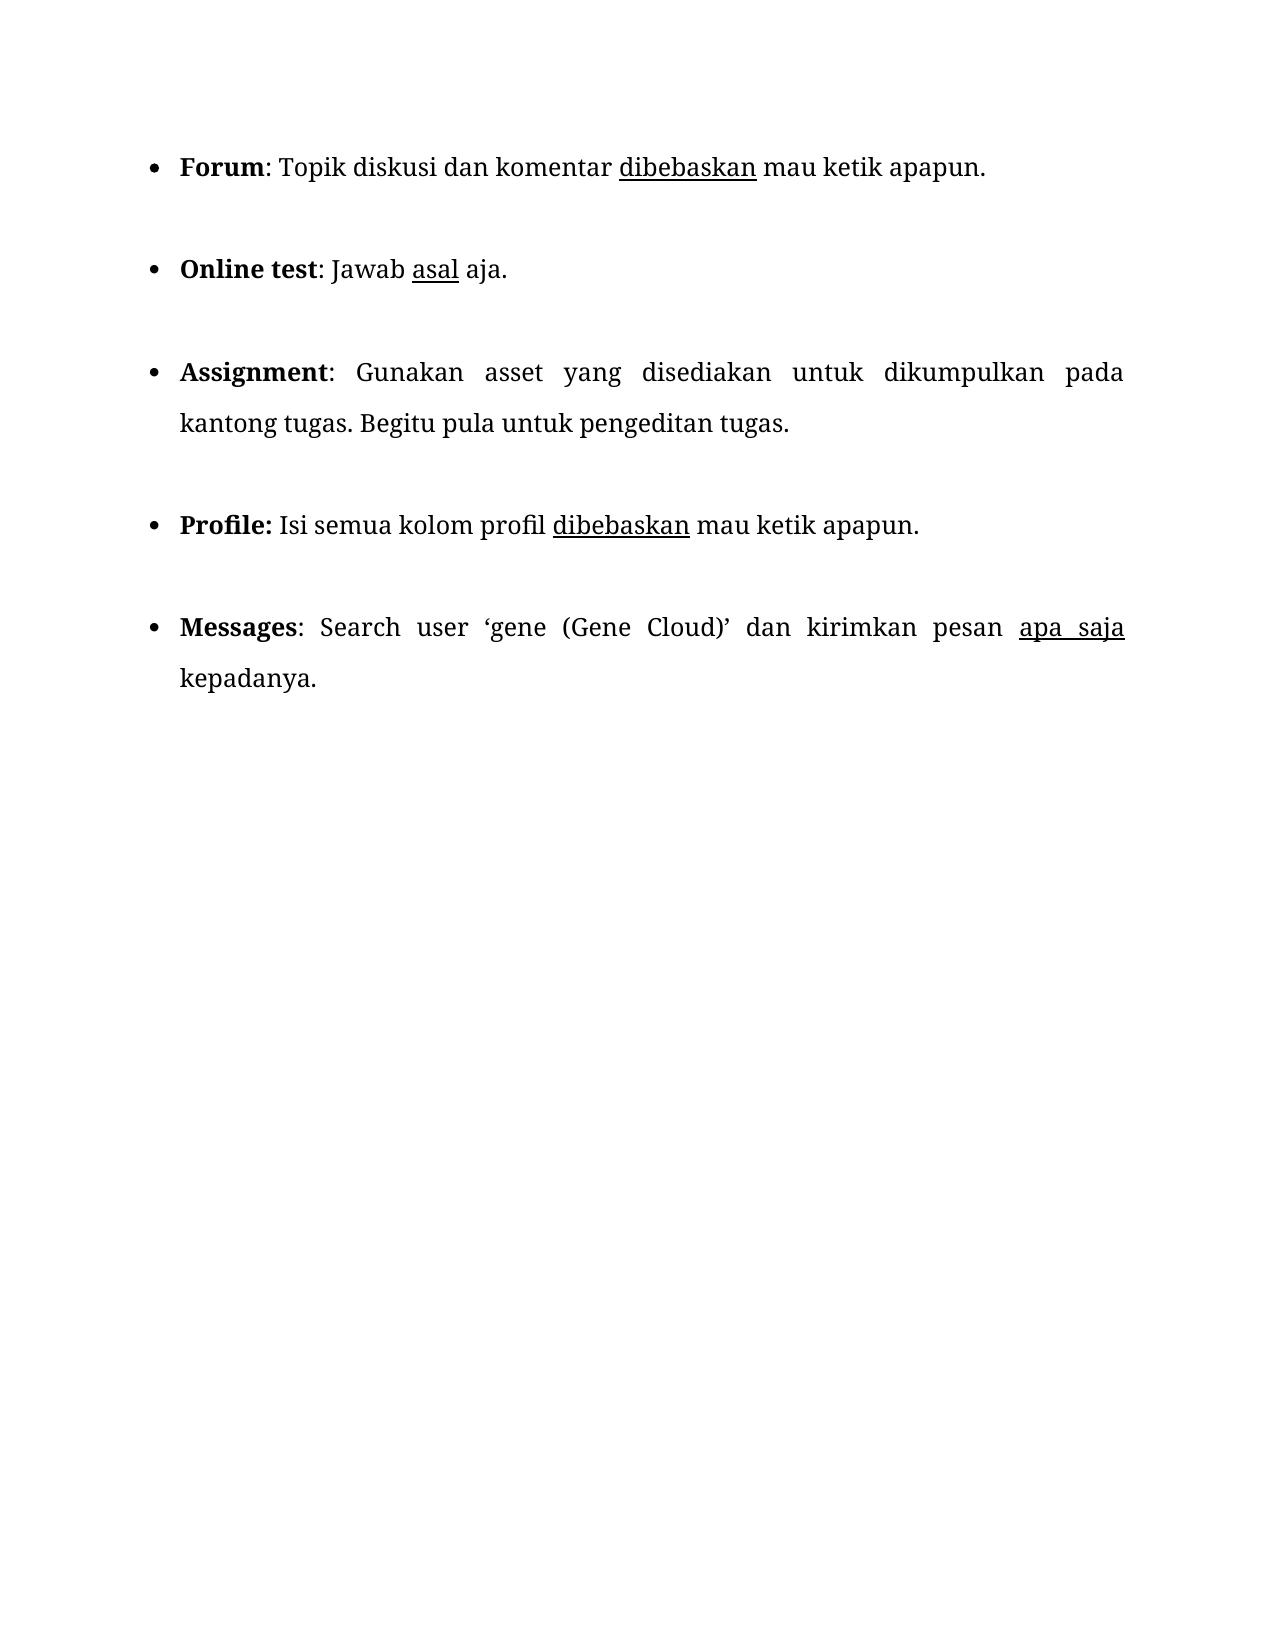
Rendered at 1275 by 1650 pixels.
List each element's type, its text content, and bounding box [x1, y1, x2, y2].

list Forum: Topik diskusi dan komentar dibebaskan mau ketik apapun. [150, 150, 1125, 184]
list Profile: Isi semua kolom profil dibebaskan mau ketik apapun. [150, 507, 1125, 541]
list Online test: Jawab asal aja. [150, 252, 1125, 286]
list Messages: Search user ‘gene (Gene Cloud)’ dan kirimkan pesan apa saja kepadanya. [150, 609, 1125, 694]
list Assignment: Gunakan asset yang disediakan untuk dikumpulkan pada kantong tugas. Begitu pula untuk pengeditan tugas. [150, 354, 1125, 439]
